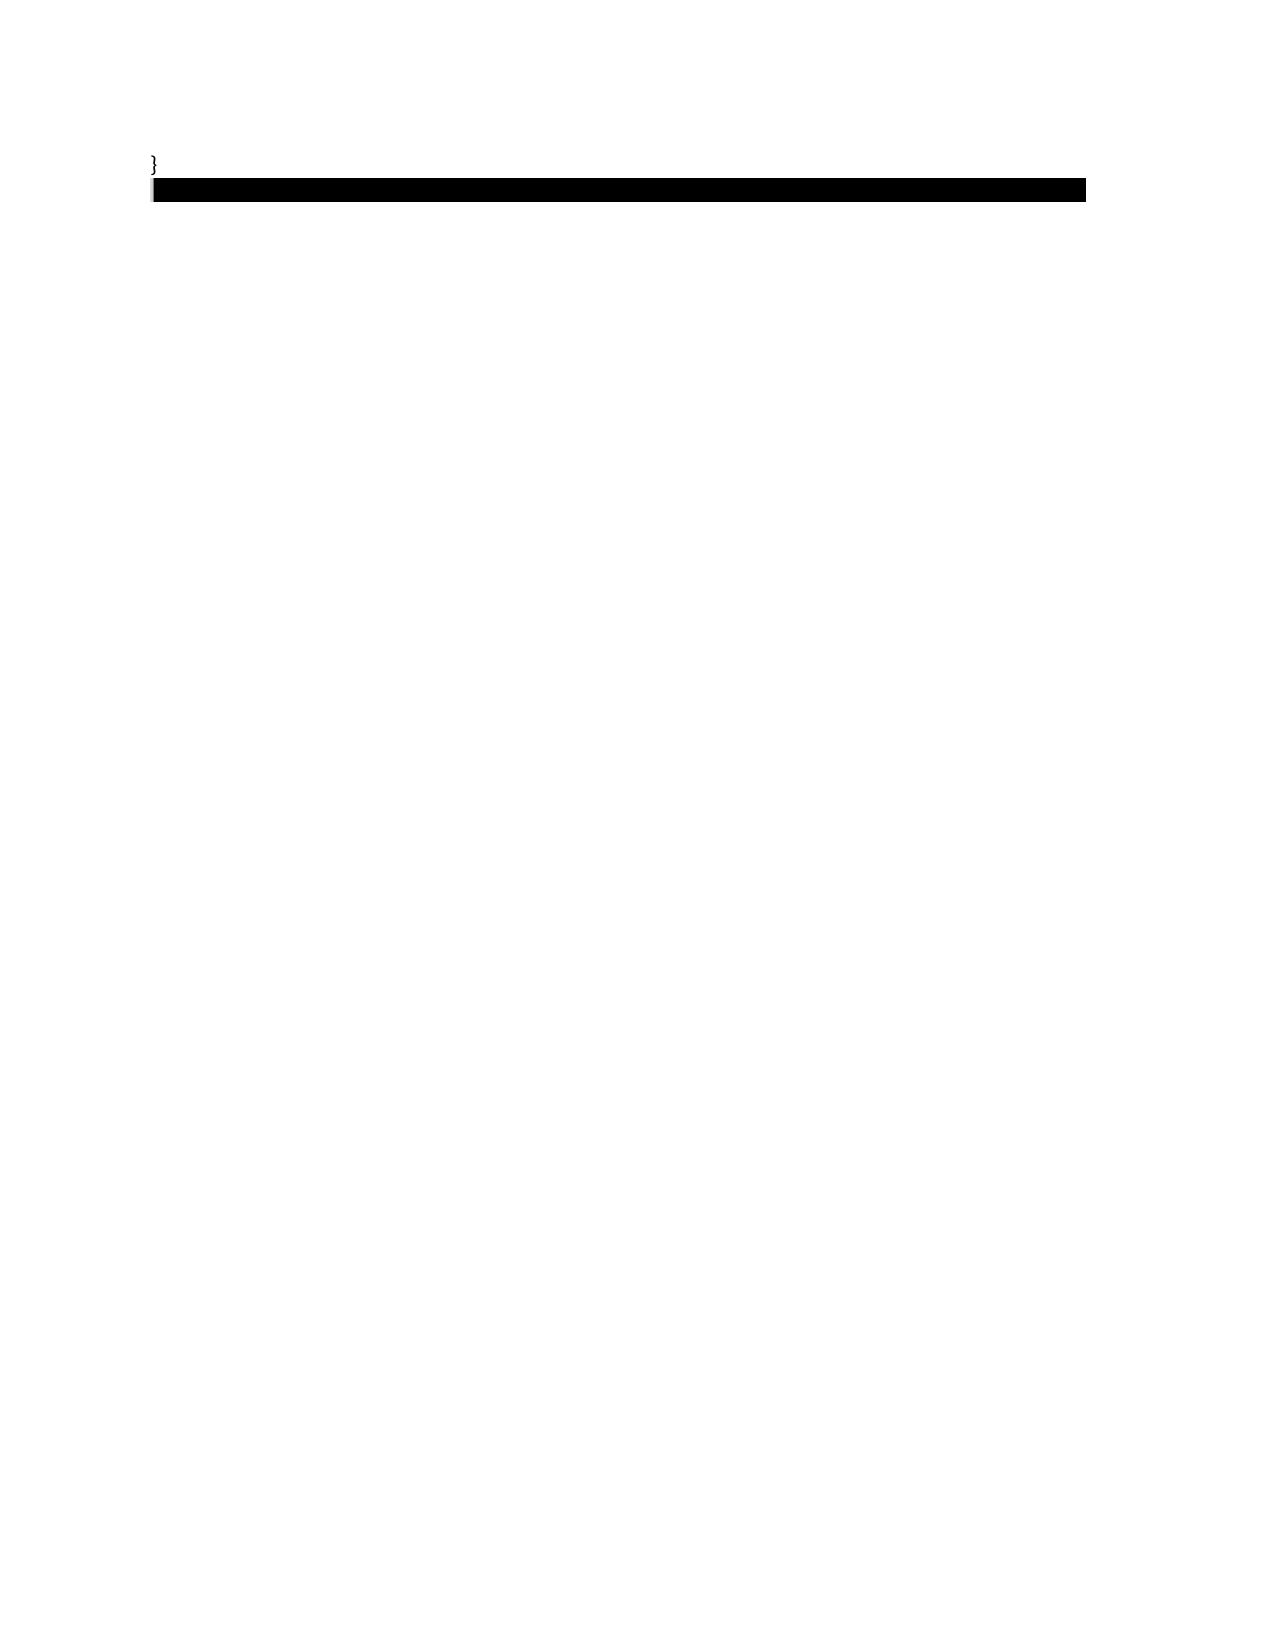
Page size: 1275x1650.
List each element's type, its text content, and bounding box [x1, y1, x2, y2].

text } [150, 150, 1125, 179]
